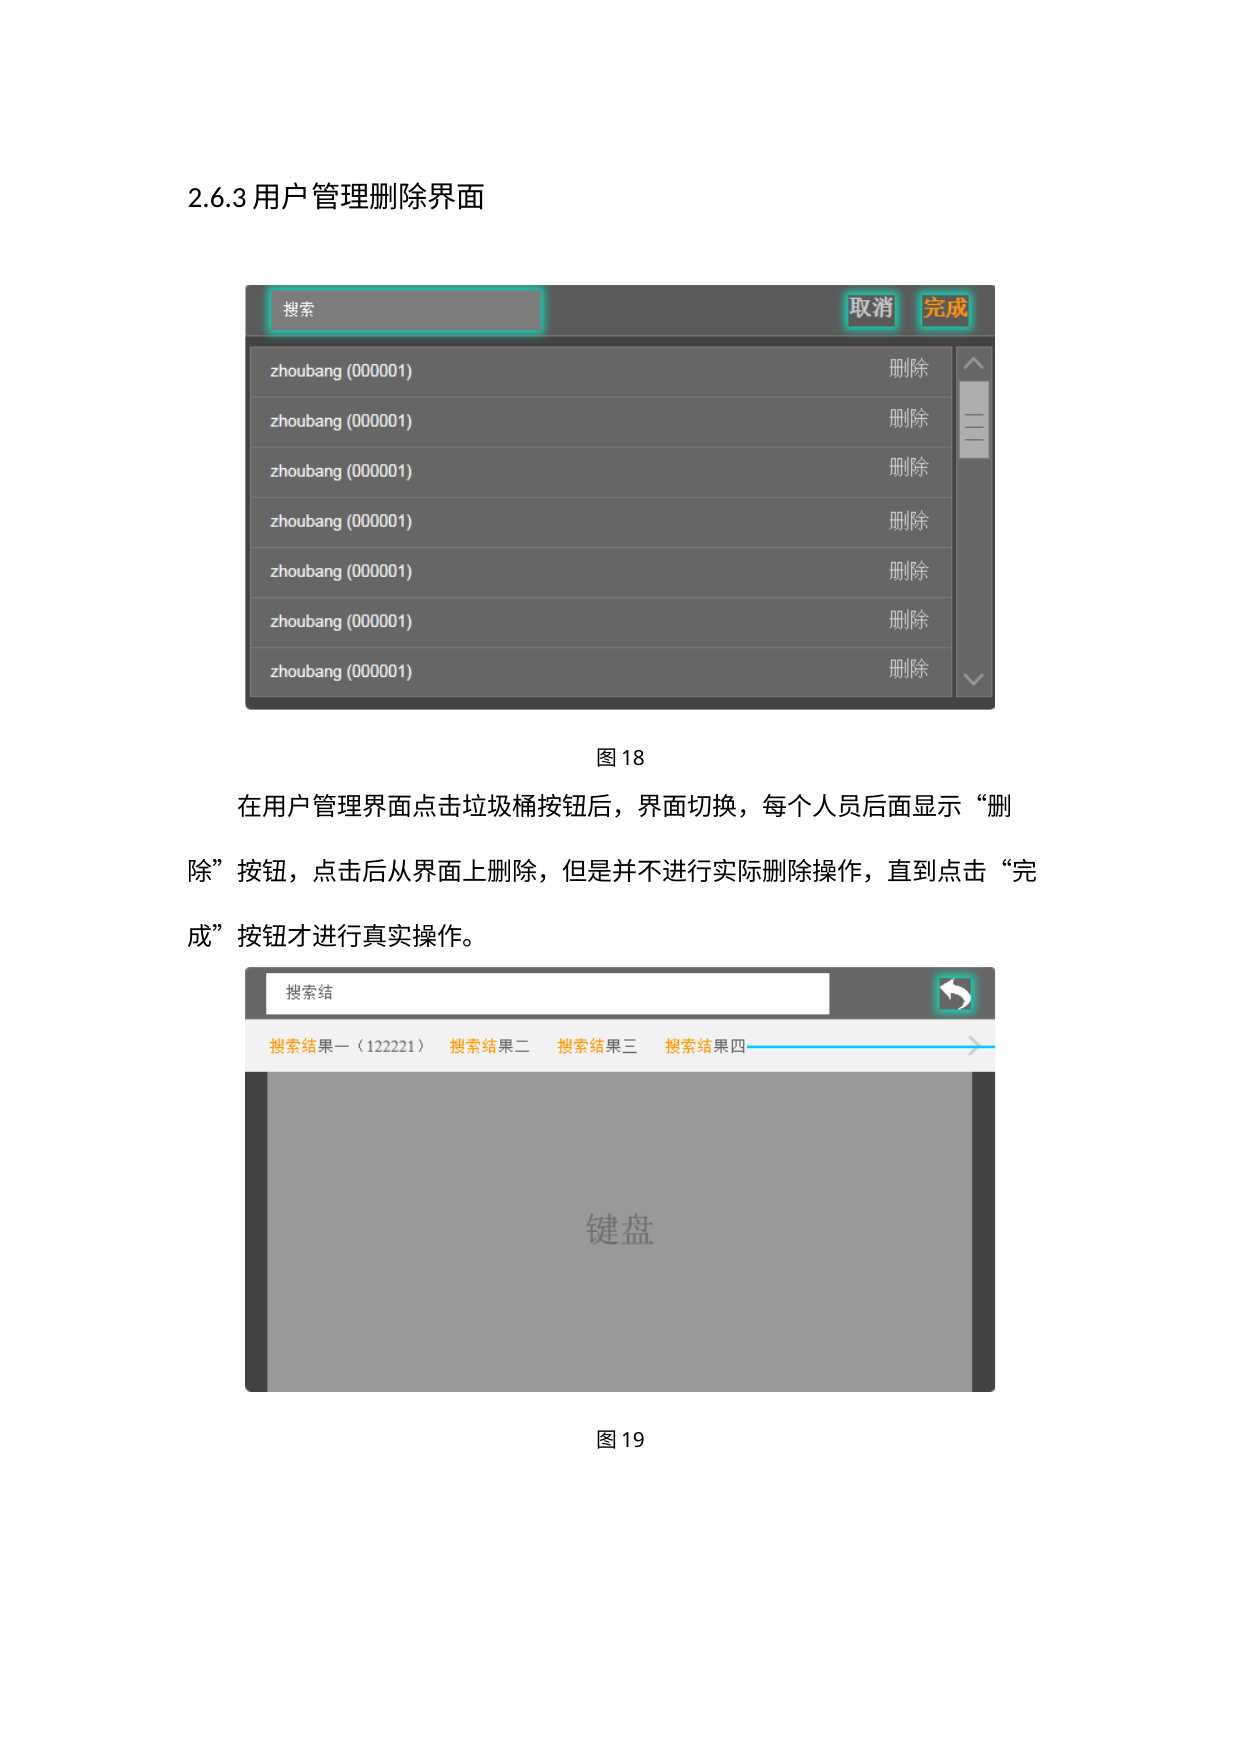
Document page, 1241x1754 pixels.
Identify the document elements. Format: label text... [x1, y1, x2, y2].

picture [245, 967, 995, 1392]
text 图18 [187, 740, 1053, 772]
picture [245, 285, 995, 711]
text 图19 [187, 1422, 1053, 1455]
text 在用户管理界面点击垃圾桶按钮后，界面切换，每个人员后面显示“删除”按钮，点击后从界面上删除，但是并不进行实际删除操作，直到点击“完成”按钮才进行真实操作。 [187, 772, 1053, 967]
subtitle 2.6.3用户管理删除界面 [187, 162, 1053, 227]
